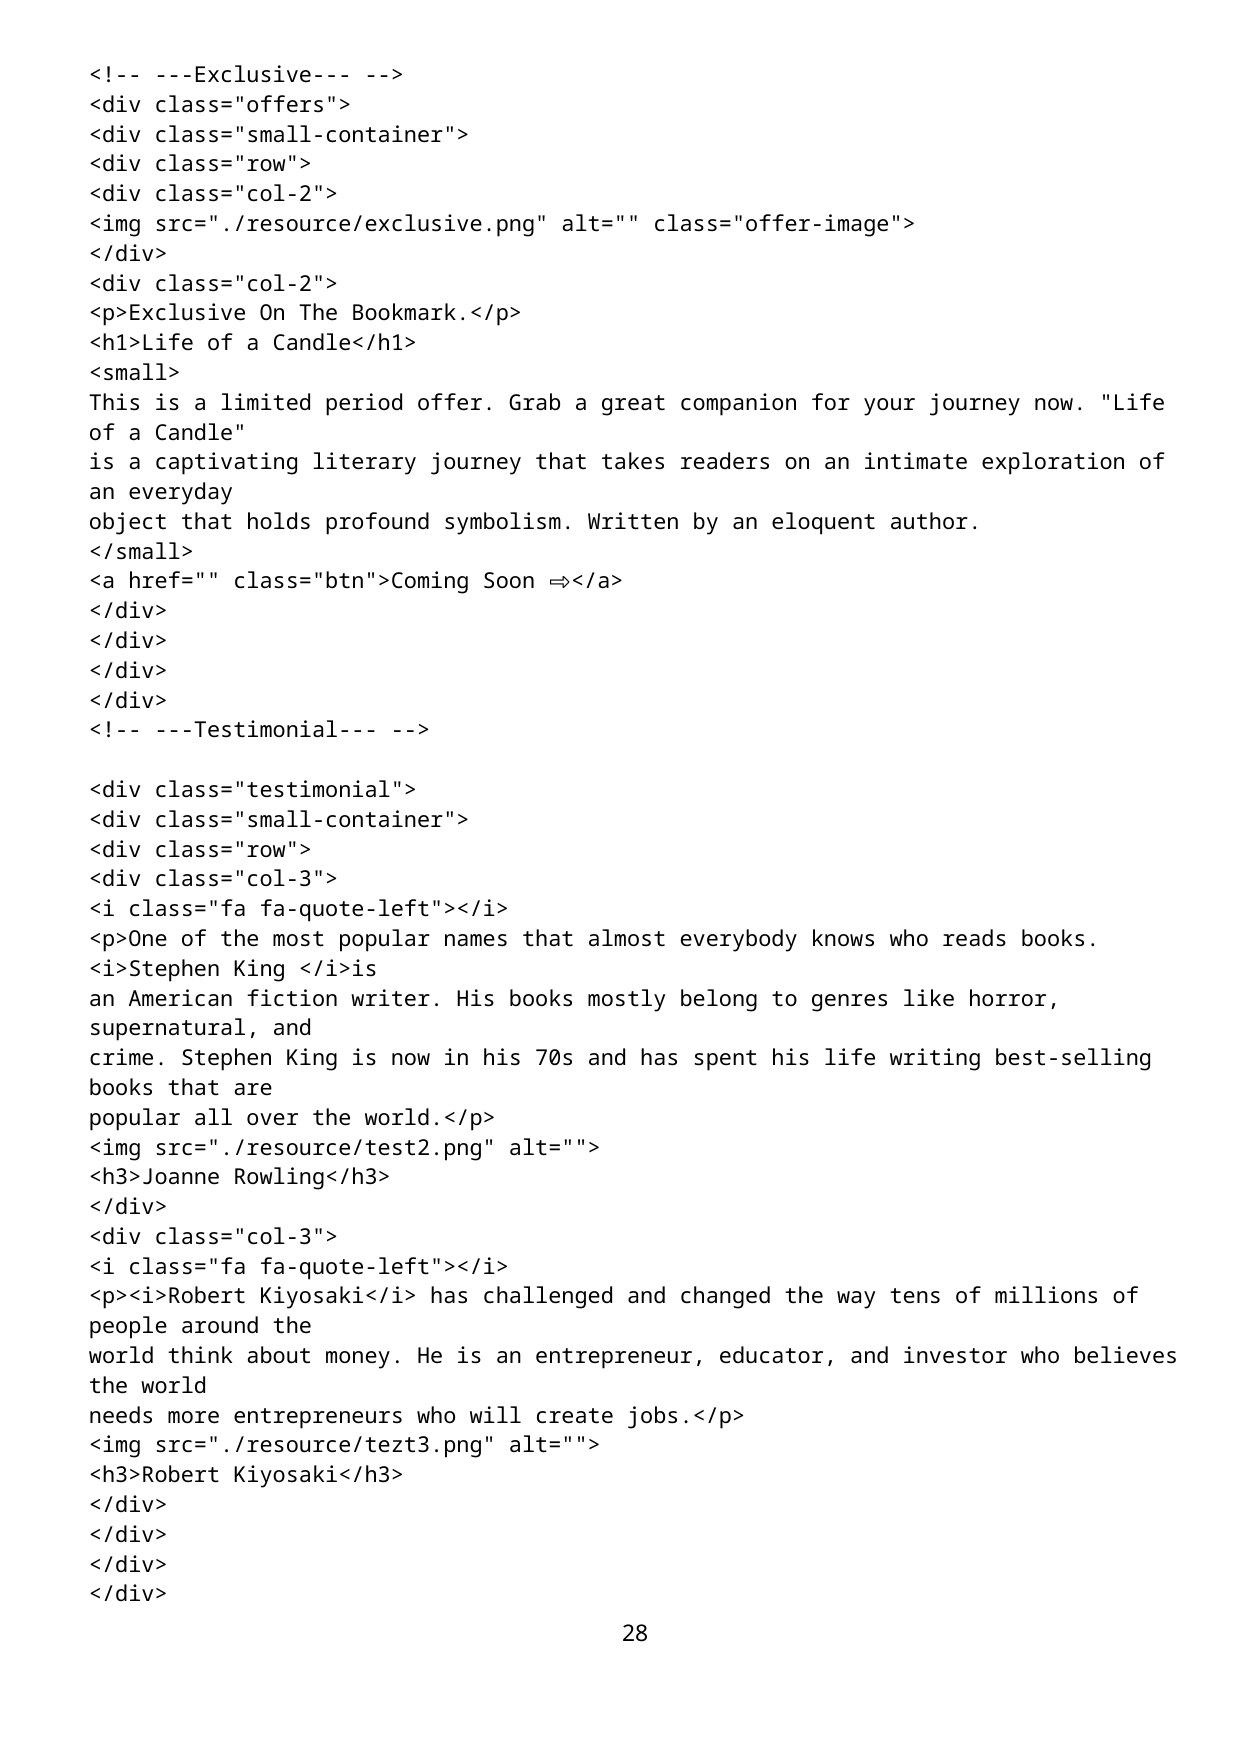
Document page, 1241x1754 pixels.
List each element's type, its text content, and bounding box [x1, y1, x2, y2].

text </div> [89, 238, 1181, 268]
text world think about money. He is an entrepreneur, educator, and investor who believes the world [89, 1340, 1181, 1400]
text </div> [89, 1519, 1181, 1549]
text <div class="row"> [89, 148, 1181, 178]
text <i class="fa fa-quote-left"></i> [89, 1251, 1181, 1281]
text <h1>Life of a Candle</h1> [89, 327, 1181, 357]
text needs more entrepreneurs who will create jobs.</p> [89, 1400, 1181, 1429]
text <small> [89, 357, 1181, 387]
text <h3>Joanne Rowling</h3> [89, 1161, 1181, 1191]
text is a captivating literary journey that takes readers on an intimate exploration of an everyday [89, 446, 1181, 506]
text </div> [89, 1191, 1181, 1221]
text </div> [89, 1489, 1181, 1519]
text </div> [89, 625, 1181, 655]
text </div> [89, 655, 1181, 685]
text This is a limited period offer. Grab a great companion for your journey now. "Life of a Candle" [89, 387, 1181, 446]
text <img src="./resource/exclusive.png" alt="" class="offer-image"> [89, 208, 1181, 238]
text popular all over the world.</p> [89, 1102, 1181, 1132]
text <div class="col-3"> [89, 1221, 1181, 1251]
text crime. Stephen King is now in his 70s and has spent his life writing best-selling books that are [89, 1042, 1181, 1102]
text <div class="row"> [89, 834, 1181, 863]
text </div> [89, 1549, 1181, 1578]
text <p>Exclusive On The Bookmark.</p> [89, 297, 1181, 327]
text <p>One of the most popular names that almost everybody knows who reads books. <i>Stephen King </i>is [89, 923, 1181, 983]
text an American fiction writer. His books mostly belong to genres like horror, supernatural, and [89, 983, 1181, 1042]
text <h3>Robert Kiyosaki</h3> [89, 1459, 1181, 1489]
text <div class="testimonial"> [89, 774, 1181, 804]
text </small> [89, 536, 1181, 566]
text <!-- ---Testimonial--- --> [89, 714, 1181, 744]
text <i class="fa fa-quote-left"></i> [89, 893, 1181, 923]
text <p><i>Robert Kiyosaki</i> has challenged and changed the way tens of millions of people around the [89, 1281, 1181, 1340]
text <div class="small-container"> [89, 119, 1181, 148]
text <img src="./resource/tezt3.png" alt=""> [89, 1429, 1181, 1459]
text <div class="col-2"> [89, 178, 1181, 208]
text </div> [89, 685, 1181, 714]
text </div> [89, 595, 1181, 625]
text <div class="col-2"> [89, 268, 1181, 297]
text <a href="" class="btn">Coming Soon ⇨</a> [89, 566, 1181, 595]
text <div class="small-container"> [89, 804, 1181, 834]
text object that holds profound symbolism. Written by an eloquent author. [89, 506, 1181, 536]
text </div> [89, 1578, 1181, 1608]
text <div class="offers"> [89, 89, 1181, 119]
text <div class="col-3"> [89, 863, 1181, 893]
text <img src="./resource/test2.png" alt=""> [89, 1132, 1181, 1161]
text <!-- ---Exclusive--- --> [89, 59, 1181, 89]
